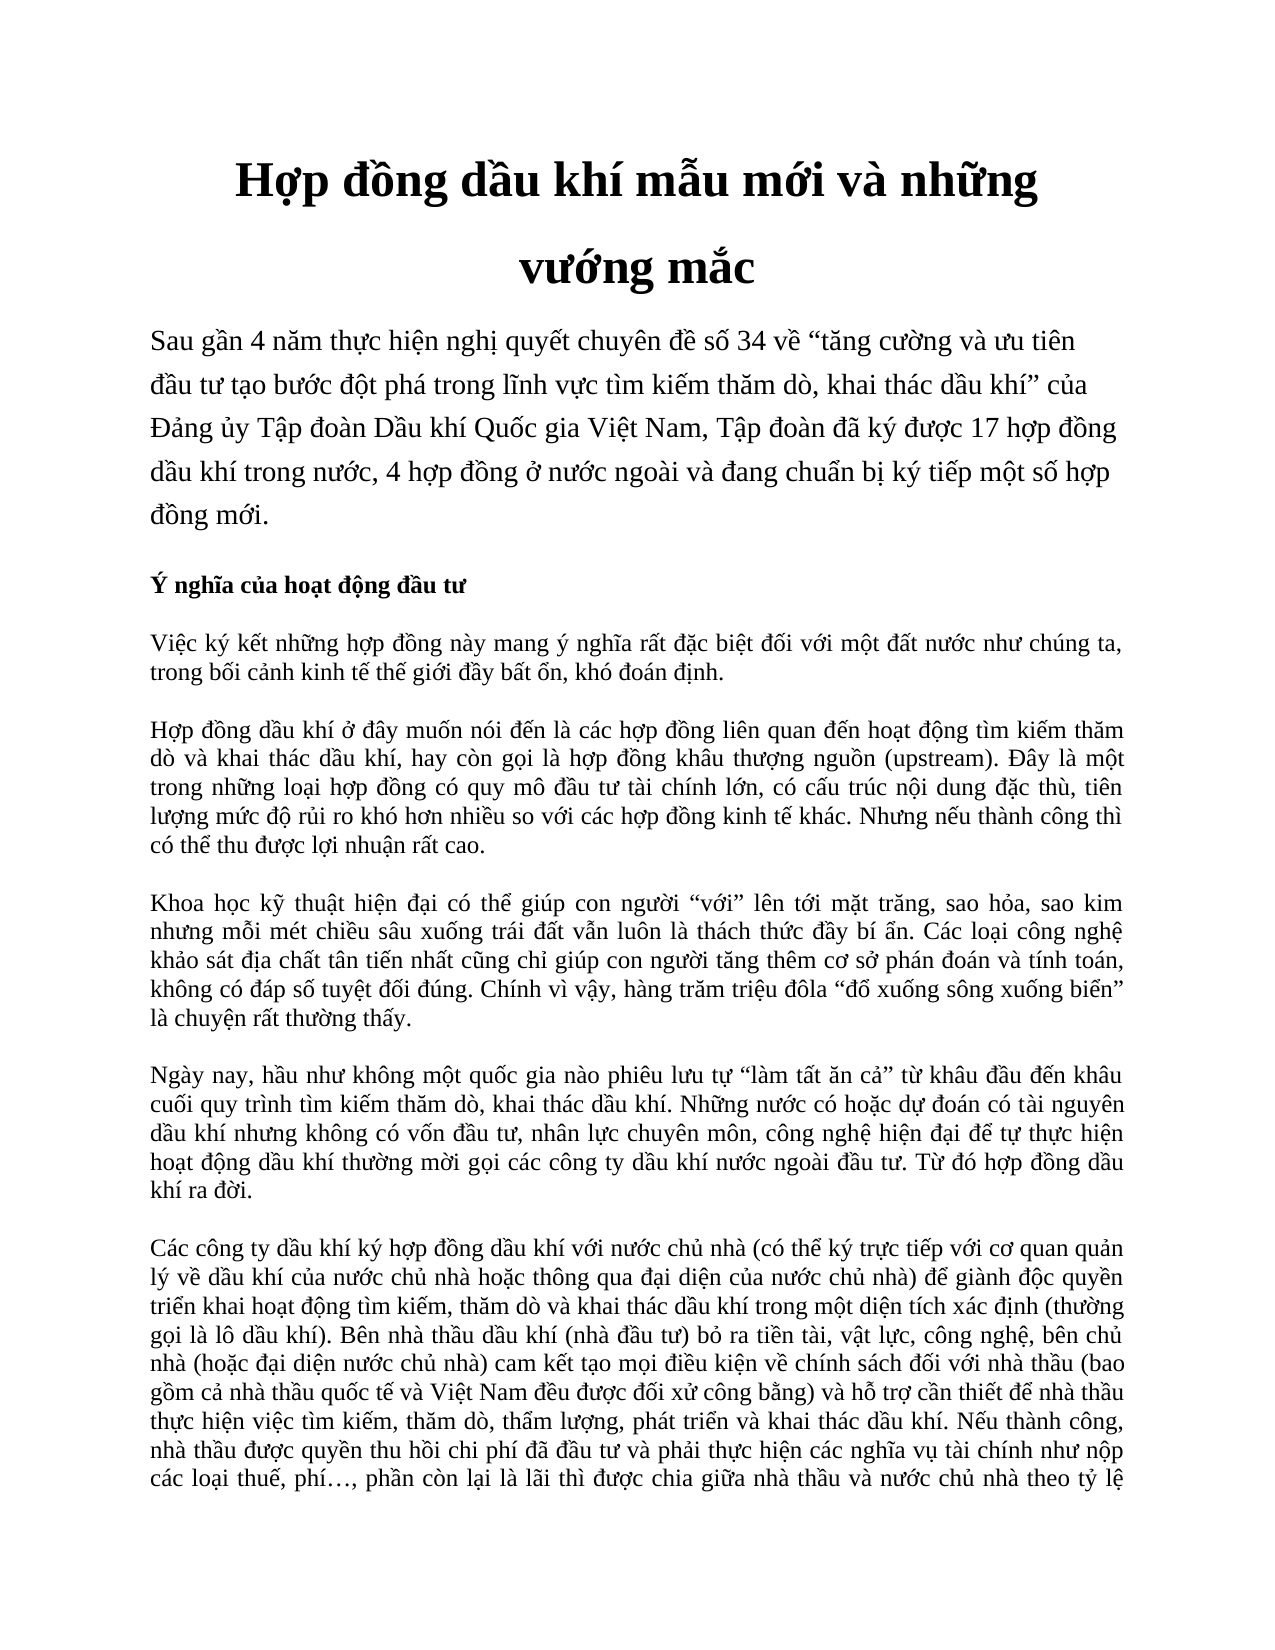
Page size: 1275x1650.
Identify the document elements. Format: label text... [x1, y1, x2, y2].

text vướng mắc [150, 237, 1125, 294]
text Sau gần 4 năm thực hiện nghị quyết chuyên đề số 34 về “tăng cường và ưu tiên đầu tư tạo bước đột phá trong lĩnh vực tìm kiếm thăm dò, khai thác dầu khí” của Đảng ủy Tập đoàn Dầu khí Quốc gia Việt Nam, Tập đoàn đã ký được 17 hợp đồng dầu khí trong nước, 4 hợp đồng ở nước ngoài và đang chuẩn bị ký tiếp một số hợp đồng mới. [150, 323, 1125, 531]
text Ý nghĩa của hoạt động đầu tư [150, 570, 1125, 599]
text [150, 1233, 1125, 1492]
text Khoa học kỹ thuật hiện đại có thể giúp con người “với” lên tới mặt trăng, sao hỏa, sao kim nhưng mỗi mét chiều sâu xuống trái đất vẫn luôn là thách thức đầy bí ẩn. Các loại công nghệ khảo sát địa chất tân tiến nhất cũng chỉ giúp con người tăng thêm cơ sở phán đoán và tính toán, không có đáp số tuyệt đối đúng. Chính vì vậy, hàng trăm triệu đôla “đổ xuống sông xuống biển” là chuyện rất thường thấy. [150, 888, 1125, 1031]
text Ngày nay, hầu như không một quốc gia nào phiêu lưu tự “làm tất ăn cả” từ khâu đầu đến khâu cuối quy trình tìm kiếm thăm dò, khai thác dầu khí. Những nước có hoặc dự đoán có tài nguyên dầu khí nhưng không có vốn đầu tư, nhân lực chuyên môn, công nghệ hiện đại để tự thực hiện hoạt động dầu khí thường mời gọi các công ty dầu khí nước ngoài đầu tư. Từ đó hợp đồng dầu khí ra đời. [150, 1061, 1125, 1204]
text Hợp đồng dầu khí mẫu mới và những [150, 150, 1125, 207]
text Hợp đồng dầu khí ở đây muốn nói đến là các hợp đồng liên quan đến hoạt động tìm kiếm thăm dò và khai thác dầu khí, hay còn gọi là hợp đồng khâu thượng nguồn (upstream). Đây là một trong những loại hợp đồng có quy mô đầu tư tài chính lớn, có cấu trúc nội dung đặc thù, tiên lượng mức độ rủi ro khó hơn nhiều so với các hợp đồng kinh tế khác. Nhưng nếu thành công thì có thể thu được lợi nhuận rất cao. [150, 715, 1125, 858]
text Việc ký kết những hợp đồng này mang ý nghĩa rất đặc biệt đối với một đất nước như chúng ta, trong bối cảnh kinh tế thế giới đầy bất ổn, khó đoán định. [150, 628, 1125, 686]
